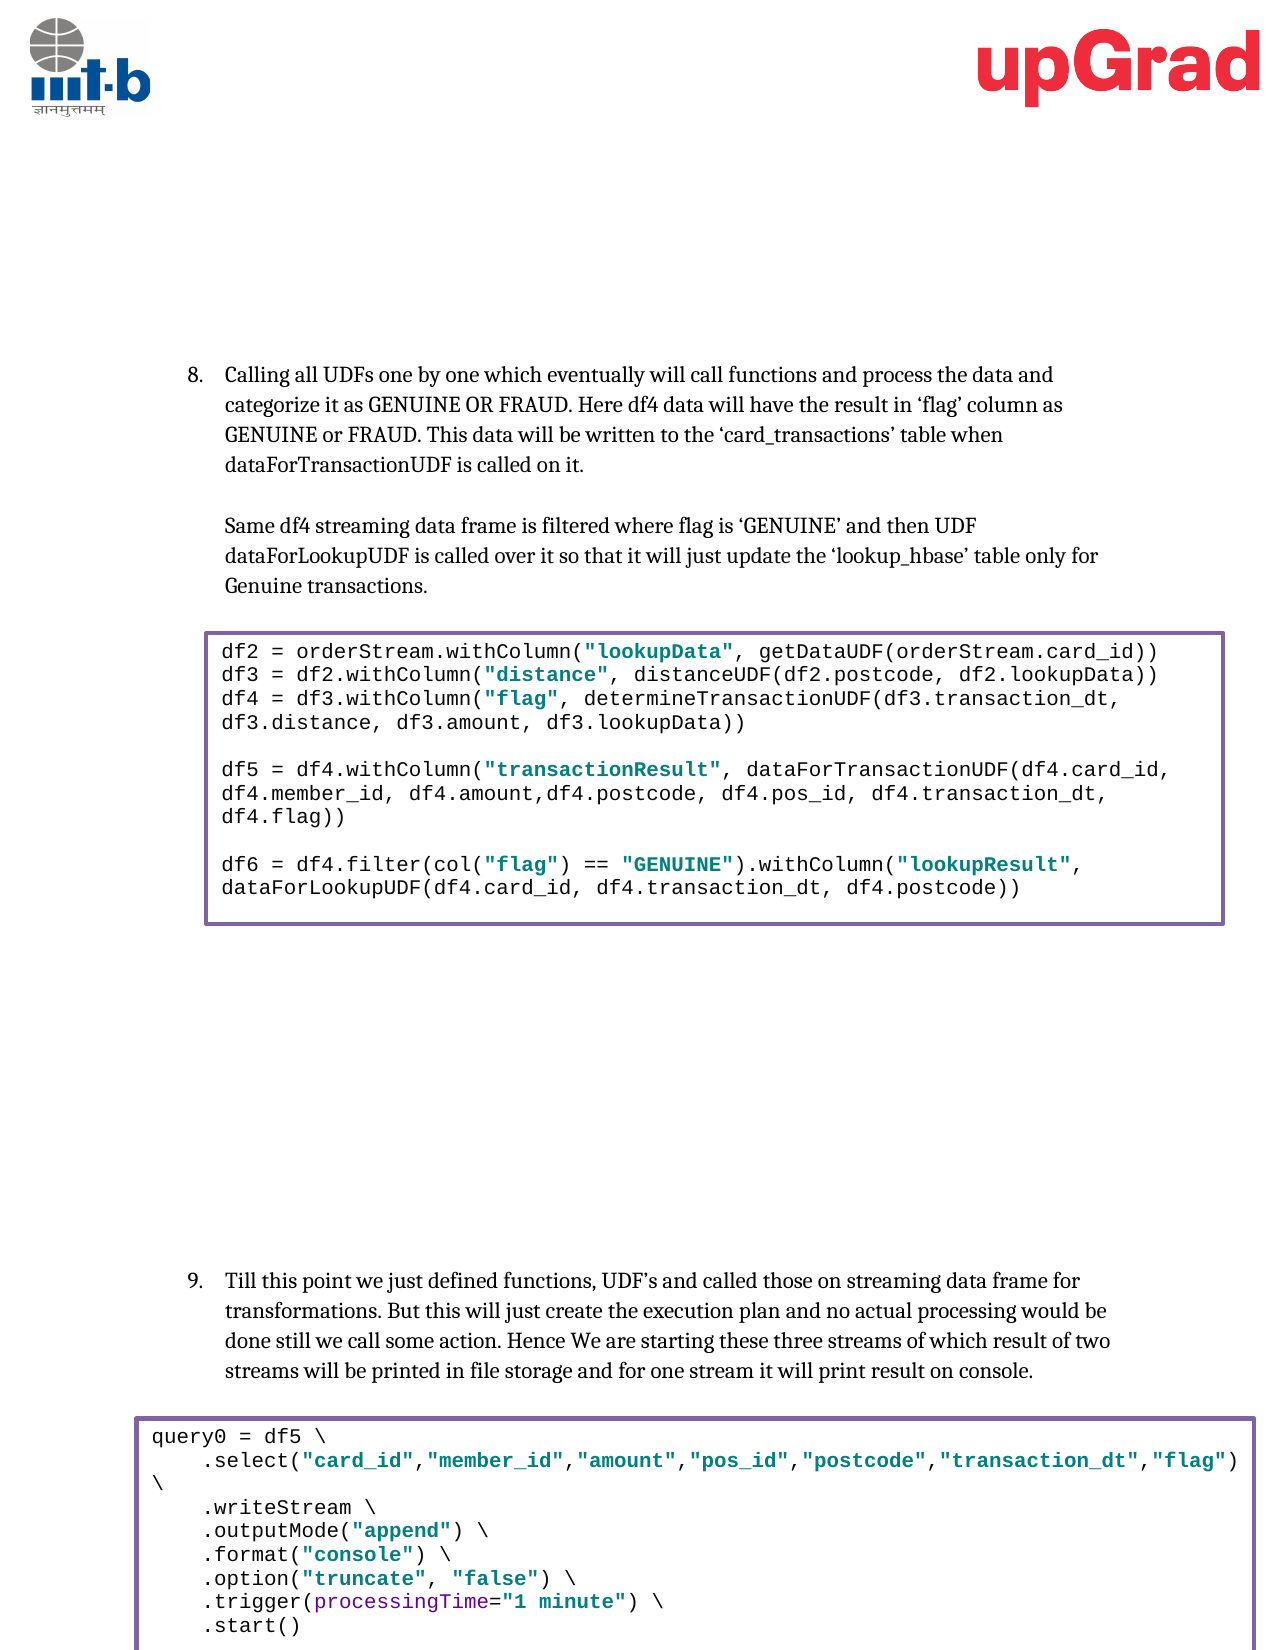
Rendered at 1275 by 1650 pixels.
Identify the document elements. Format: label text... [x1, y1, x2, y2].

list Same df4 streaming data frame is filtered where flag is ‘GENUINE’ and then UDF dataForLookupUDF is called over it so that it will just update the ‘lookup_hbase’ table only for Genuine transactions. [225, 512, 1125, 599]
list Calling all UDFs one by one which eventually will call functions and process the data and categorize it as GENUINE OR FRAUD. Here df4 data will have the result in ‘flag’ column as GENUINE or FRAUD. This data will be written to the ‘card_transactions’ table when dataForTransactionUDF is called on it. [187, 361, 1125, 478]
picture [29, 18, 150, 117]
picture [976, 27, 1260, 109]
list Till this point we just defined functions, UDF’s and called those on streaming data frame for transformations. But this will just create the execution plan and no actual processing would be done still we call some action. Hence We are starting these three streams of which result of two streams will be printed in file storage and for one stream it will print result on console. [187, 1268, 1125, 1385]
